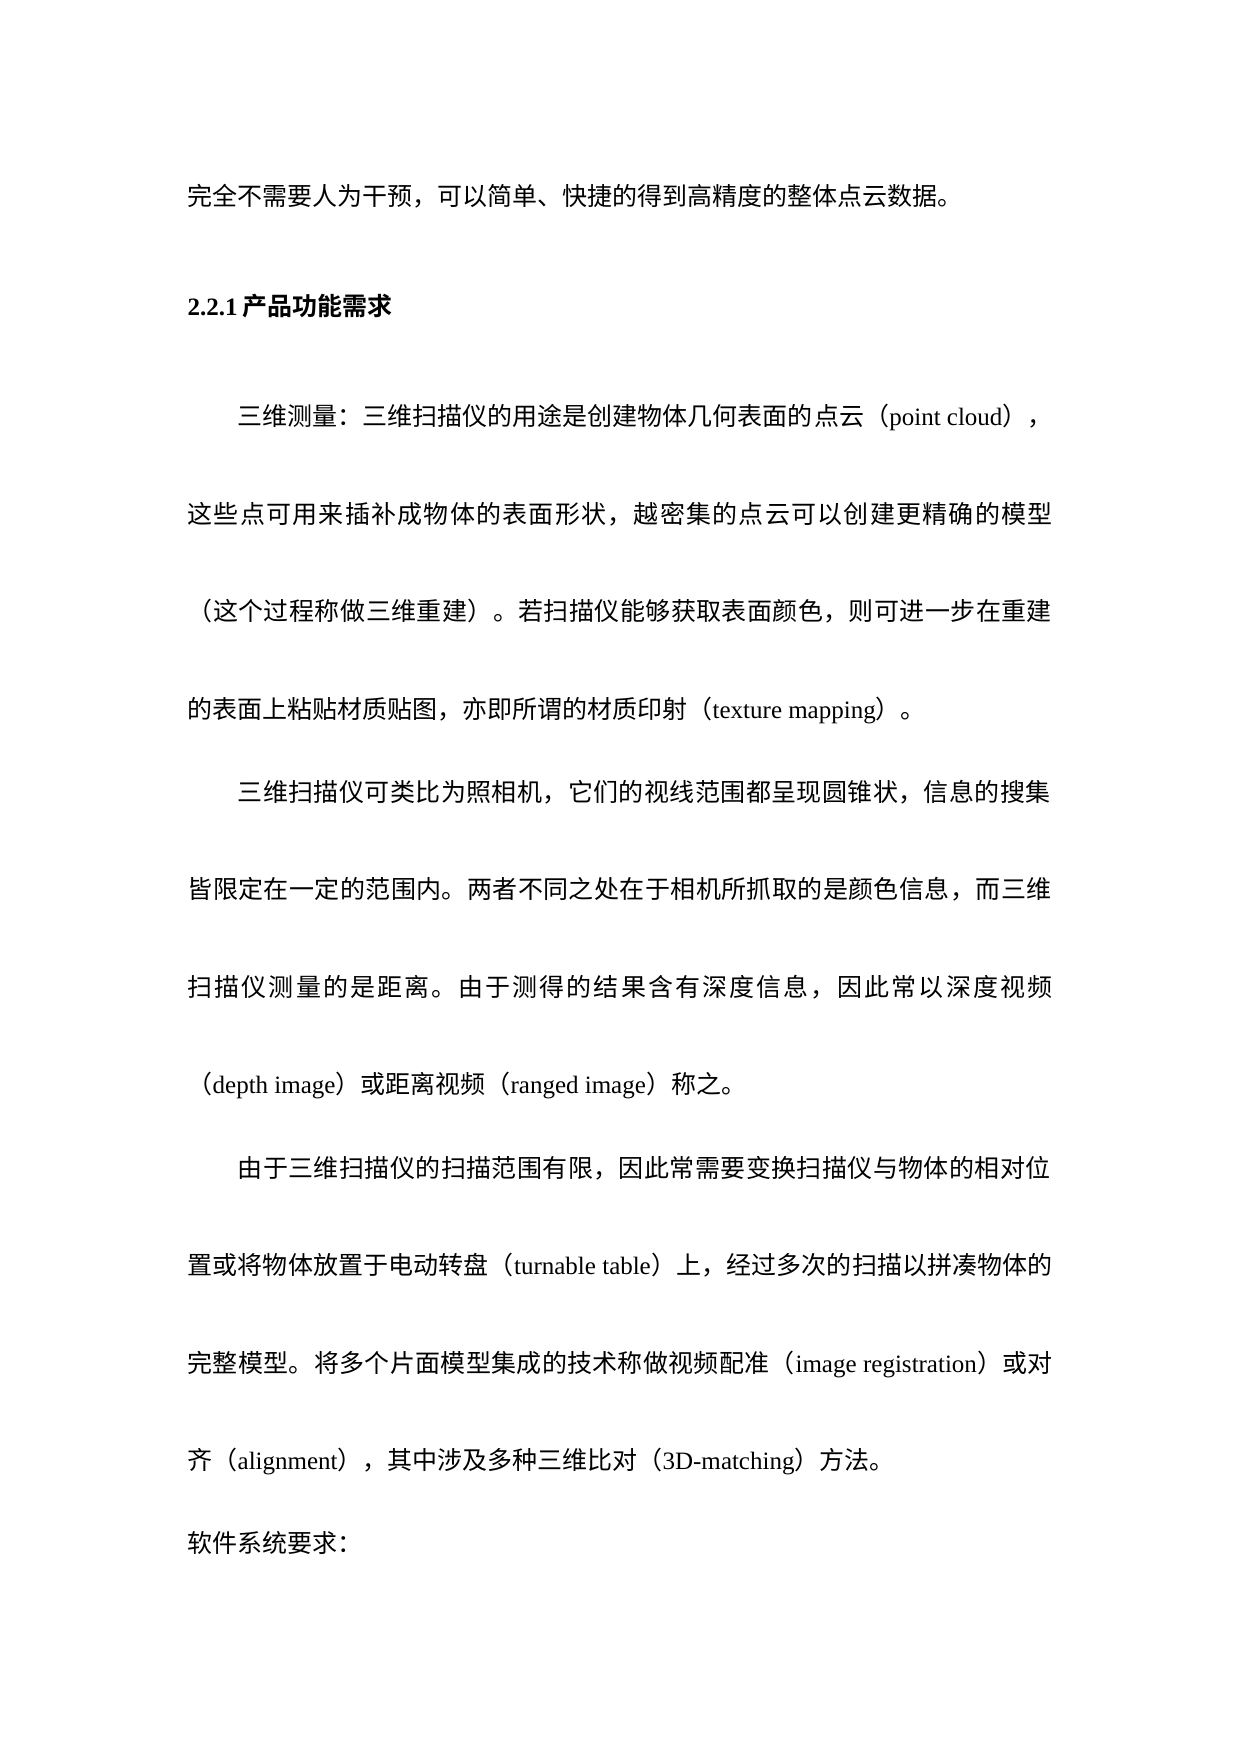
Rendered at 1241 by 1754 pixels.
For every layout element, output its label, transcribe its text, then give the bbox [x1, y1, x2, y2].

text 软件系统要求： [187, 1509, 1053, 1574]
text 三维测量：三维扫描仪的用途是创建物体几何表面的点云（point cloud），这些点可用来插补成物体的表面形状，越密集的点云可以创建更精确的模型（这个过程称做三维重建）。若扫描仪能够获取表面颜色，则可进一步在重建的表面上粘贴材质贴图，亦即所谓的材质印射（texture mapping）。 [187, 382, 1053, 740]
subtitle 2.2.1产品功能需求 [187, 272, 1053, 337]
text 由于三维扫描仪的扫描范围有限，因此常需要变换扫描仪与物体的相对位置或将物体放置于电动转盘（turnable table）上，经过多次的扫描以拼凑物体的完整模型。将多个片面模型集成的技术称做视频配准（image registration）或对齐（alignment），其中涉及多种三维比对（3D-matching）方法。 [187, 1134, 1053, 1491]
text 三维扫描仪可类比为照相机，它们的视线范围都呈现圆锥状，信息的搜集皆限定在一定的范围内。两者不同之处在于相机所抓取的是颜色信息，而三维扫描仪测量的是距离。由于测得的结果含有深度信息，因此常以深度视频（depth image）或距离视频（ranged image）称之。 [187, 758, 1053, 1116]
